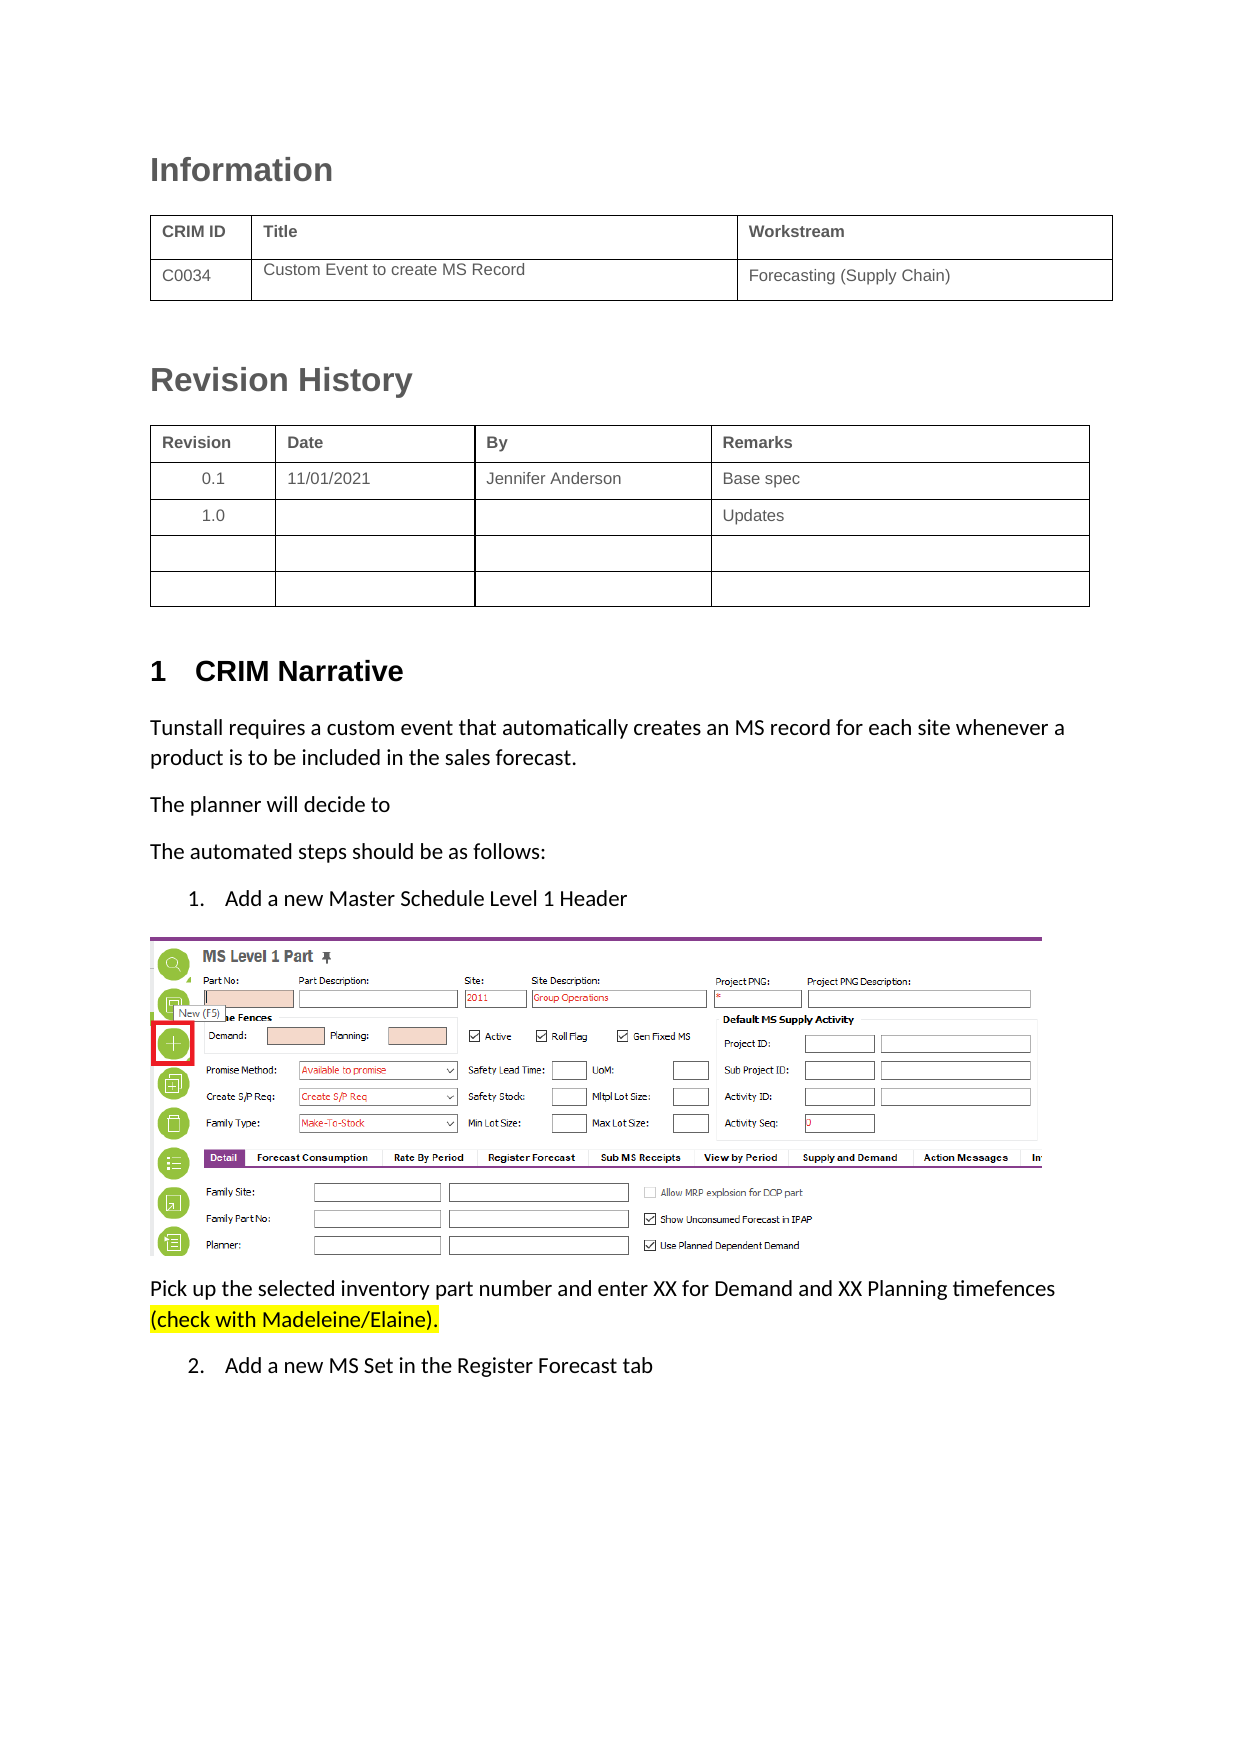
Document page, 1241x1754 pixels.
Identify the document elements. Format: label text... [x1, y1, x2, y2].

subtitle CRIM Narrative [150, 654, 1090, 687]
table_header Title [252, 216, 737, 258]
list Add a new Master Schedule Level 1 Header [187, 884, 1090, 912]
table_header By [476, 426, 711, 462]
list Add a new MS Set in the Register Forecast tab [187, 1352, 1090, 1379]
table_cell [276, 572, 474, 606]
text Tunstall requires a custom event that automatically creates an MS record for each site whenever a product is to be included in the sales forecast. [150, 713, 1090, 772]
table_cell [712, 536, 1089, 571]
table_cell [276, 500, 474, 535]
table_header Remarks [712, 426, 1089, 462]
table_cell [151, 536, 275, 571]
table_cell [712, 572, 1089, 606]
table_cell 11/01/2021 [276, 463, 474, 498]
table_cell Forecasting (Supply Chain) [738, 260, 1112, 300]
table_cell Custom Event to create MS Record [252, 260, 737, 300]
table_cell [151, 572, 275, 606]
table_cell [476, 572, 711, 606]
table_cell 0.1 [151, 463, 275, 498]
picture [150, 937, 1090, 1256]
table_cell Updates [712, 500, 1089, 535]
text The planner will decide to [150, 790, 1090, 818]
table_cell [476, 536, 711, 571]
table_header Workstream [738, 216, 1112, 258]
table_header Revision [151, 426, 275, 462]
table_cell [476, 500, 711, 535]
table_cell [276, 536, 474, 571]
table_cell C0034 [151, 260, 251, 300]
table_cell Jennifer Anderson [476, 463, 711, 498]
text Pick up the selected inventory part number and enter XX for Demand and XX Planning timefences (check with Madeleine/Elaine). [150, 1274, 1090, 1333]
table_header Date [276, 426, 474, 462]
table_cell 1.0 [151, 500, 275, 535]
text The automated steps should be as follows: [150, 837, 1090, 865]
table_header CRIM ID [151, 216, 251, 258]
table_cell Base spec [712, 463, 1089, 498]
text Revision History [150, 360, 1090, 399]
text Information [150, 150, 1090, 188]
